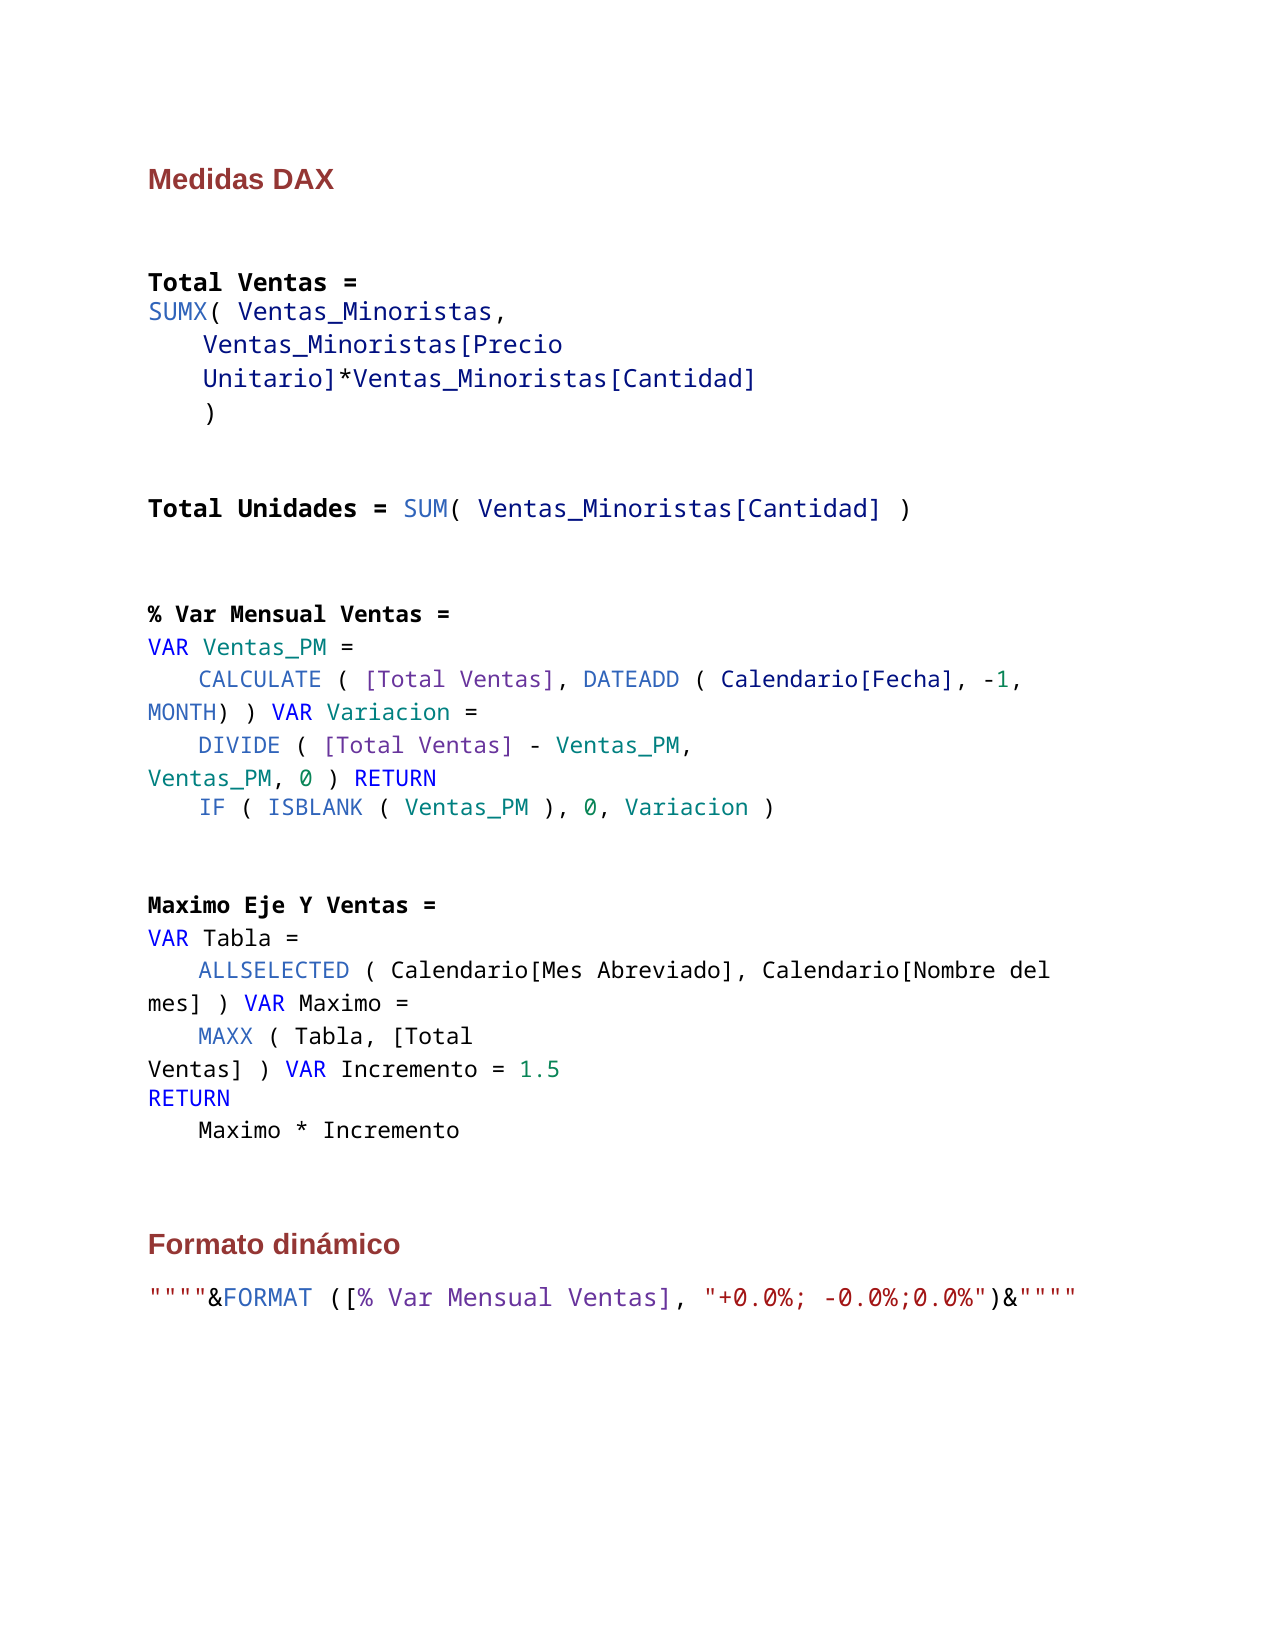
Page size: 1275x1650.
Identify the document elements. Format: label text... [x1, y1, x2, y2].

text CALCULATE ( [Total Ventas], DATEADD ( Calendario[Fecha], -1, MONTH) ) VAR Variacion = [148, 663, 1070, 727]
text ALLSELECTED ( Calendario[Mes Abreviado], Calendario[Nombre del mes] ) VAR Maximo = [148, 954, 1096, 1018]
text Total Unidades = SUM( Ventas_Minoristas[Cantidad] ) [148, 491, 1096, 524]
text DIVIDE ( [Total Ventas] - Ventas_PM, Ventas_PM, 0 ) RETURN [148, 729, 843, 793]
text Maximo Eje Y Ventas = [148, 889, 1096, 920]
text Ventas_Minoristas[Precio Unitario]*Ventas_Minoristas[Cantidad] [203, 327, 1096, 395]
text % Var Mensual Ventas = [148, 598, 1096, 629]
subtitle Formato dinámico [148, 1227, 1096, 1260]
subtitle Medidas DAX [148, 162, 1096, 196]
subtitle Total Ventas = [148, 268, 1096, 297]
text SUMX( Ventas_Minoristas, [148, 297, 1096, 327]
text ) [203, 395, 1096, 429]
text VAR Ventas_PM = [148, 631, 1096, 662]
text Maximo * Incremento [198, 1114, 1096, 1145]
text VAR Tabla = [148, 922, 1096, 953]
text """"&FORMAT ([% Var Mensual Ventas], "+0.0%; -0.0%;0.0%")&"""" [148, 1280, 1096, 1314]
text RETURN [148, 1086, 1096, 1112]
text MAXX ( Tabla, [Total Ventas] ) VAR Incremento = 1.5 [148, 1020, 576, 1084]
text IF ( ISBLANK ( Ventas_PM ), 0, Variacion ) [198, 794, 1096, 821]
